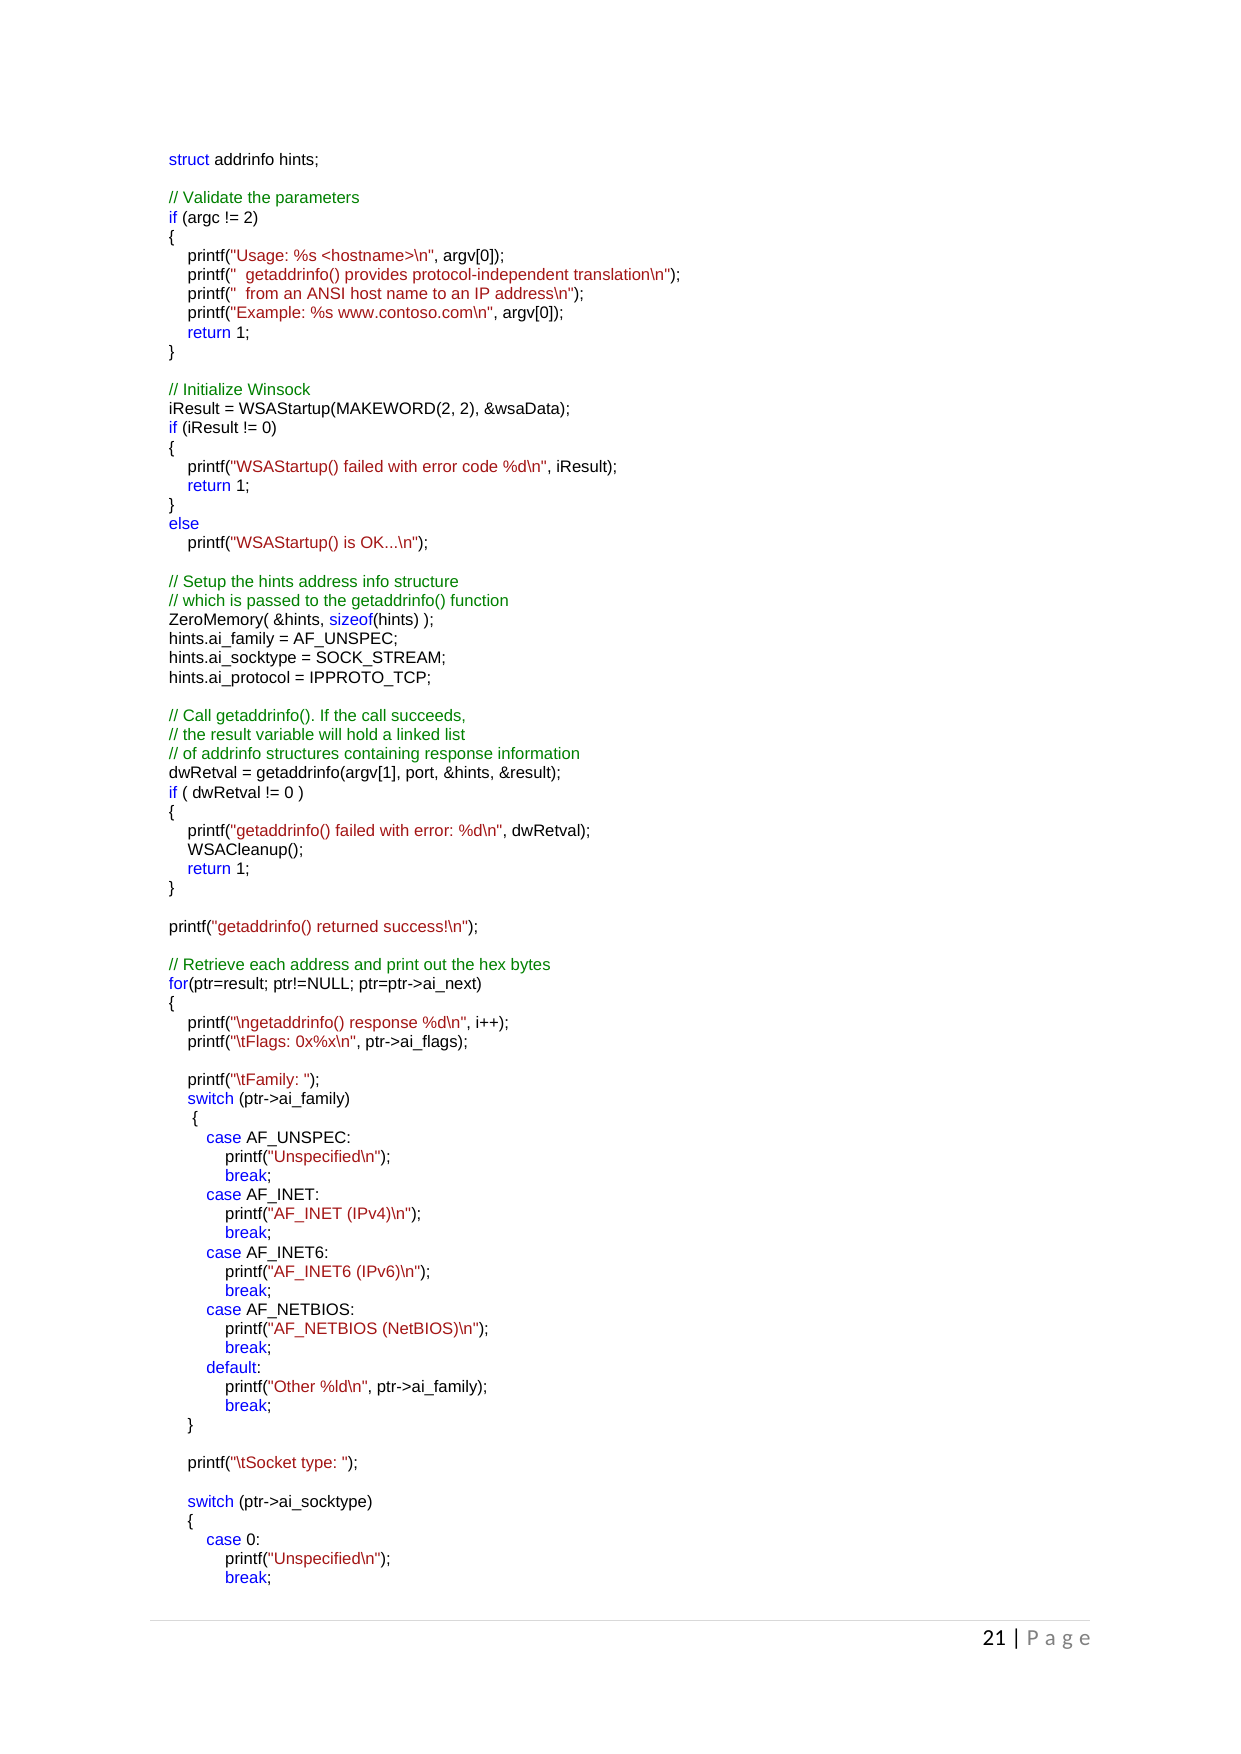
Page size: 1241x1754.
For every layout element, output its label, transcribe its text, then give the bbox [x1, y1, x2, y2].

text switch (ptr->ai_family) [150, 1089, 1090, 1108]
text printf("\ngetaddrinfo() response %d\n", i++); [150, 1012, 1090, 1032]
text return 1; [150, 859, 1090, 878]
text } [150, 878, 1090, 897]
text { [150, 1511, 1090, 1530]
text } [150, 495, 1090, 514]
text printf(" getaddrinfo() provides protocol-independent translation\n"); [150, 265, 1090, 284]
text // Retrieve each address and print out the hex bytes [150, 955, 1090, 974]
text else [150, 514, 1090, 533]
text // of addrinfo structures containing response information [150, 744, 1090, 763]
text printf("AF_INET (IPv4)\n"); [150, 1204, 1090, 1223]
text case AF_INET6: [150, 1242, 1090, 1262]
text printf("\tFamily: "); [150, 1070, 1090, 1089]
text { [150, 437, 1090, 457]
text case 0: [150, 1530, 1090, 1549]
text printf("Unspecified\n"); [150, 1147, 1090, 1166]
text printf("AF_INET6 (IPv6)\n"); [150, 1262, 1090, 1281]
text WSACleanup(); [150, 840, 1090, 859]
text break; [150, 1281, 1090, 1300]
text printf("WSAStartup() is OK...\n"); [150, 533, 1090, 552]
text // which is passed to the getaddrinfo() function [150, 591, 1090, 610]
text case AF_UNSPEC: [150, 1127, 1090, 1147]
text default: [150, 1357, 1090, 1377]
text { [150, 227, 1090, 246]
text } [150, 1415, 1090, 1434]
text dwRetval = getaddrinfo(argv[1], port, &hints, &result); [150, 763, 1090, 782]
text break; [150, 1338, 1090, 1357]
text printf("getaddrinfo() returned success!\n"); [150, 917, 1090, 936]
text // the result variable will hold a linked list [150, 725, 1090, 744]
text if (iResult != 0) [150, 418, 1090, 437]
text switch (ptr->ai_socktype) [150, 1492, 1090, 1511]
text printf("Other %ld\n", ptr->ai_family); [150, 1377, 1090, 1396]
text printf("Unspecified\n"); [150, 1549, 1090, 1568]
text // Setup the hints address info structure [150, 572, 1090, 591]
text printf("Usage: %s <hostname>\n", argv[0]); [150, 246, 1090, 265]
text { [150, 802, 1090, 821]
text for(ptr=result; ptr!=NULL; ptr=ptr->ai_next) [150, 974, 1090, 993]
text printf("WSAStartup() failed with error code %d\n", iResult); [150, 457, 1090, 476]
text iResult = WSAStartup(MAKEWORD(2, 2), &wsaData); [150, 399, 1090, 418]
text hints.ai_family = AF_UNSPEC; [150, 629, 1090, 648]
text break; [150, 1568, 1090, 1587]
text case AF_NETBIOS: [150, 1300, 1090, 1319]
text printf(" from an ANSI host name to an IP address\n"); [150, 284, 1090, 303]
text break; [150, 1223, 1090, 1242]
text } [150, 342, 1090, 361]
text // Validate the parameters [150, 188, 1090, 207]
text // Initialize Winsock [150, 380, 1090, 399]
text printf("\tSocket type: "); [150, 1453, 1090, 1472]
text printf("\tFlags: 0x%x\n", ptr->ai_flags); [150, 1032, 1090, 1051]
text ZeroMemory( &hints, sizeof(hints) ); [150, 610, 1090, 629]
text if (argc != 2) [150, 207, 1090, 227]
text printf("Example: %s www.contoso.com\n", argv[0]); [150, 303, 1090, 322]
text hints.ai_socktype = SOCK_STREAM; [150, 648, 1090, 667]
text { [150, 1108, 1090, 1127]
text break; [150, 1166, 1090, 1185]
text struct addrinfo hints; [150, 150, 1090, 169]
text return 1; [150, 476, 1090, 495]
text printf("getaddrinfo() failed with error: %d\n", dwRetval); [150, 821, 1090, 840]
text break; [150, 1396, 1090, 1415]
text hints.ai_protocol = IPPROTO_TCP; [150, 667, 1090, 687]
text case AF_INET: [150, 1185, 1090, 1204]
text if ( dwRetval != 0 ) [150, 782, 1090, 802]
text return 1; [150, 322, 1090, 342]
text { [150, 993, 1090, 1012]
text printf("AF_NETBIOS (NetBIOS)\n"); [150, 1319, 1090, 1338]
text // Call getaddrinfo(). If the call succeeds, [150, 706, 1090, 725]
